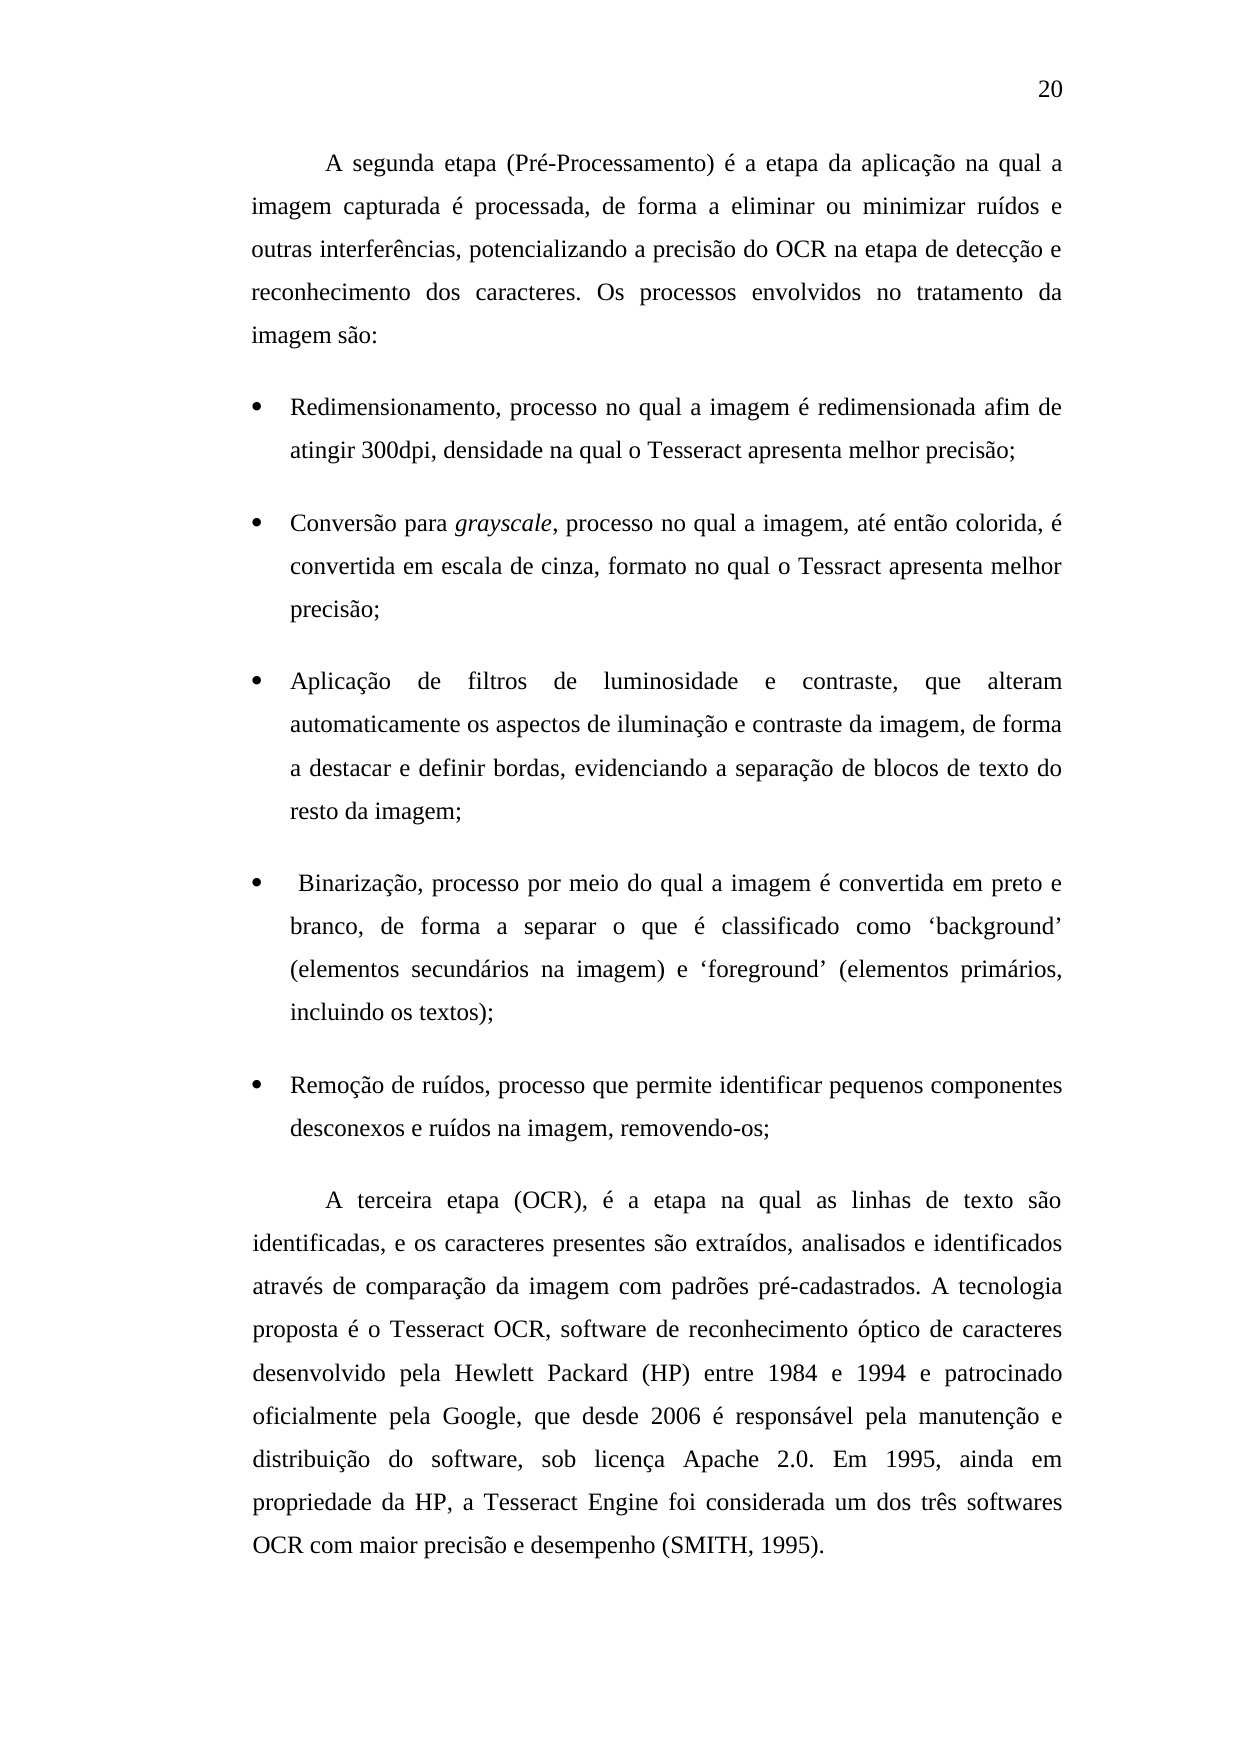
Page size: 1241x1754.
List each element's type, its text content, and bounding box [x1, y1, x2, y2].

list Remoção de ruídos, processo que permite identificar pequenos componentes desconexos e ruídos na imagem, removendo-os; [252, 1070, 1063, 1142]
text A segunda etapa (Pré-Processamento) é a etapa da aplicação na qual a imagem capturada é processada, de forma a eliminar ou minimizar ruídos e outras interferências, potencializando a precisão do OCR na etapa de detecção e reconhecimento dos caracteres. Os processos envolvidos no tratamento da imagem são: [251, 148, 1063, 349]
list Aplicação de filtros de luminosidade e contraste, que alteram automaticamente os aspectos de iluminação e contraste da imagem, de forma a destacar e definir bordas, evidenciando a separação de blocos de texto do resto da imagem; [252, 666, 1063, 824]
list Binarização, processo por meio do qual a imagem é convertida em preto e branco, de forma a separar o que é classificado como ‘background’ (elementos secundários na imagem) e ‘foreground’ (elementos primários, incluindo os textos); [252, 868, 1063, 1026]
list Redimensionamento, processo no qual a imagem é redimensionada afim de atingir 300dpi, densidade na qual o Tesseract apresenta melhor precisão; [252, 392, 1063, 464]
text A terceira etapa (OCR), é a etapa na qual as linhas de texto são identificadas, e os caracteres presentes são extraídos, analisados e identificados através de comparação da imagem com padrões pré-cadastrados. A tecnologia proposta é o Tesseract OCR, software de reconhecimento óptico de caracteres desenvolvido pela Hewlett Packard (HP) entre 1984 e 1994 e patrocinado oficialmente pela Google, que desde 2006 é responsável pela manutenção e distribuição do software, sob licença Apache 2.0. Em 1995, ainda em propriedade da HP, a Tesseract Engine foi considerada um dos três softwares OCR com maior precisão e desempenho (SMITH, 1995). [252, 1185, 1063, 1559]
list Conversão para grayscale, processo no qual a imagem, até então colorida, é convertida em escala de cinza, formato no qual o Tessract apresenta melhor precisão; [252, 508, 1063, 623]
